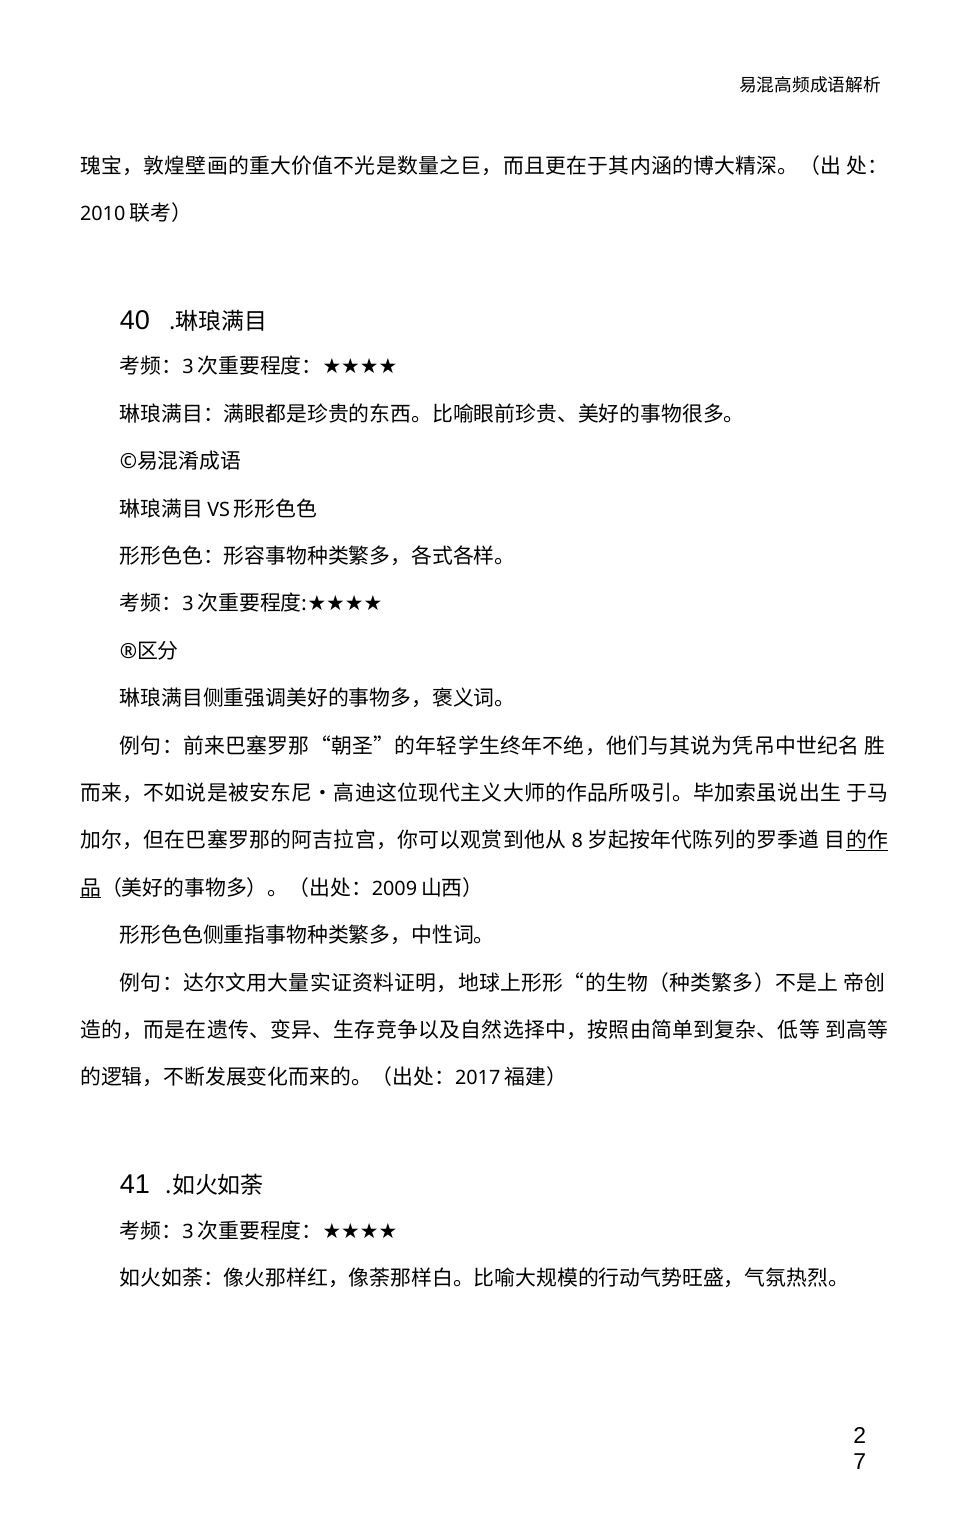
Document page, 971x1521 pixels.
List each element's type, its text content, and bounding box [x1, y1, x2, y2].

text 琳琅满目：满眼都是珍贵的东西。比喻眼前珍贵、美好的事物很多。 [80, 383, 888, 431]
list .如火如荼 [80, 1167, 888, 1200]
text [80, 136, 888, 230]
text ©易混淆成语 [80, 431, 888, 478]
list .琳琅满目 [80, 303, 888, 336]
text ®区分 [80, 620, 888, 668]
text 形形色色侧重指事物种类繁多，中性词。 [80, 905, 888, 952]
text 琳琅满目侧重强调美好的事物多，褒义词。 [80, 668, 888, 715]
text 考频：3次重要程度:★★★★ [80, 573, 888, 620]
text 如火如荼：像火那样红，像荼那样白。比喻大规模的行动气势旺盛，气氛热烈。 [80, 1248, 888, 1295]
text 形形色色：形容事物种类繁多，各式各样。 [80, 526, 888, 573]
text 琳琅满目VS形形色色 [80, 478, 888, 526]
text 考频：3次重要程度：★★★★ [80, 336, 888, 383]
text 考频：3次重要程度：★★★★ [80, 1200, 888, 1248]
text 例句：前来巴塞罗那“朝圣”的年轻学生终年不绝，他们与其说为凭吊中世纪名 胜而来，不如说是被安东尼•高迪这位现代主义大师的作品所吸引。毕加索虽说出生 于马加尔，但在巴塞罗那的阿吉拉宫，你可以观赏到他从8岁起按年代陈列的罗季遒 目的作品（美好的事物多）。（出处：2009山西） [80, 715, 888, 905]
text 例句：达尔文用大量实证资料证明，地球上形形“的生物（种类繁多）不是上 帝创造的，而是在遗传、变异、生存竞争以及自然选择中，按照由简单到复杂、低等 到高等的逻辑，不断发展变化而来的。（出处：2017福建） [80, 952, 888, 1094]
